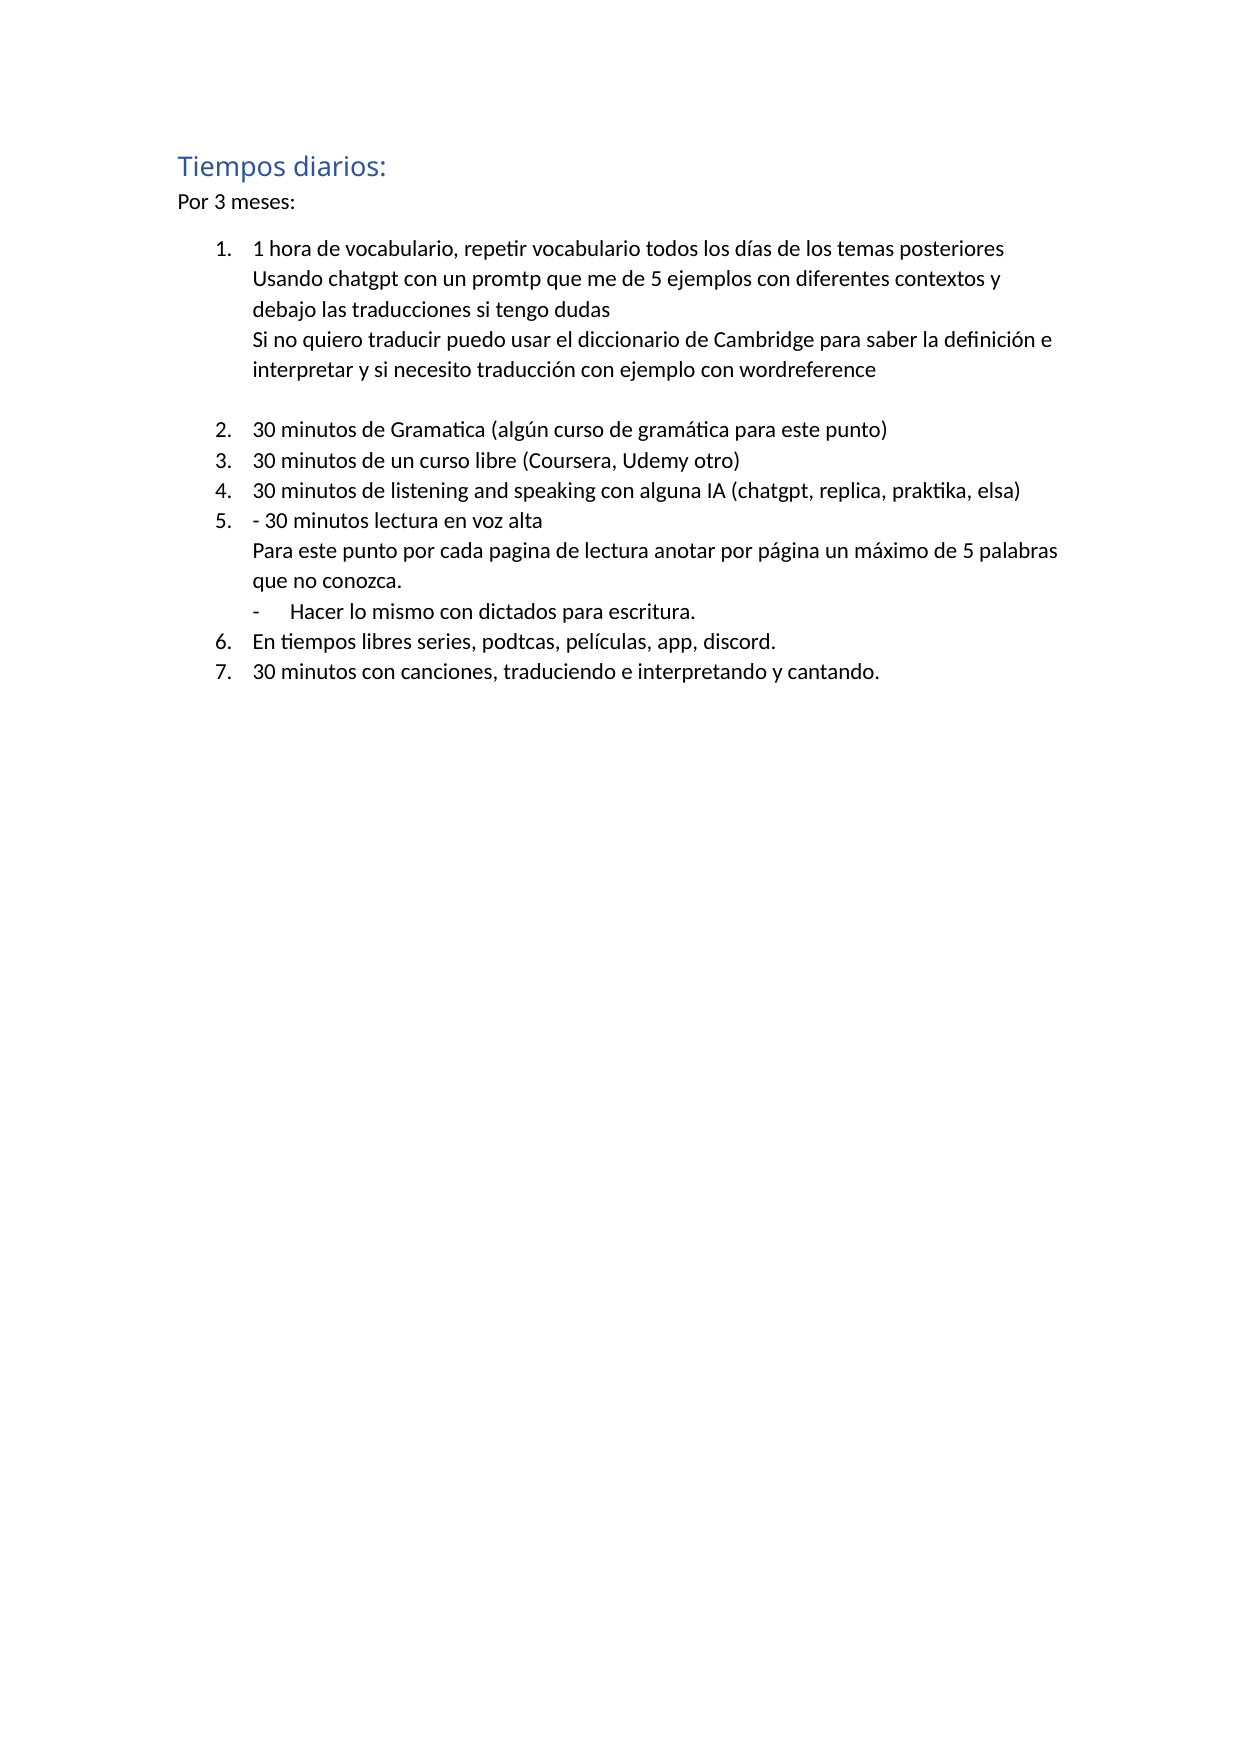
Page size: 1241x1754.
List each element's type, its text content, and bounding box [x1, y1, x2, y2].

text Por 3 meses: [177, 187, 1063, 215]
list 30 minutos de un curso libre (Coursera, Udemy otro) [215, 446, 1063, 474]
subtitle Tiempos diarios: [177, 148, 1063, 184]
list Si no quiero traducir puedo usar el diccionario de Cambridge para saber la definición e interpretar y si necesito traducción con ejemplo con wordreference [252, 325, 1063, 383]
list Para este punto por cada pagina de lectura anotar por página un máximo de 5 palabras que no conozca. [252, 536, 1063, 594]
list 30 minutos con canciones, traduciendo e interpretando y cantando. [215, 657, 1063, 685]
list Usando chatgpt con un promtp que me de 5 ejemplos con diferentes contextos y debajo las traducciones si tengo dudas [252, 264, 1063, 323]
list 30 minutos de Gramatica (algún curso de gramática para este punto) [215, 416, 1063, 443]
list 30 minutos de listening and speaking con alguna IA (chatgpt, replica, praktika, elsa) [215, 476, 1063, 504]
list Hacer lo mismo con dictados para escritura. [252, 597, 1063, 625]
list - 30 minutos lectura en voz alta [215, 506, 1063, 534]
list 1 hora de vocabulario, repetir vocabulario todos los días de los temas posteriores [215, 234, 1063, 262]
list En tiempos libres series, podtcas, películas, app, discord. [215, 627, 1063, 655]
